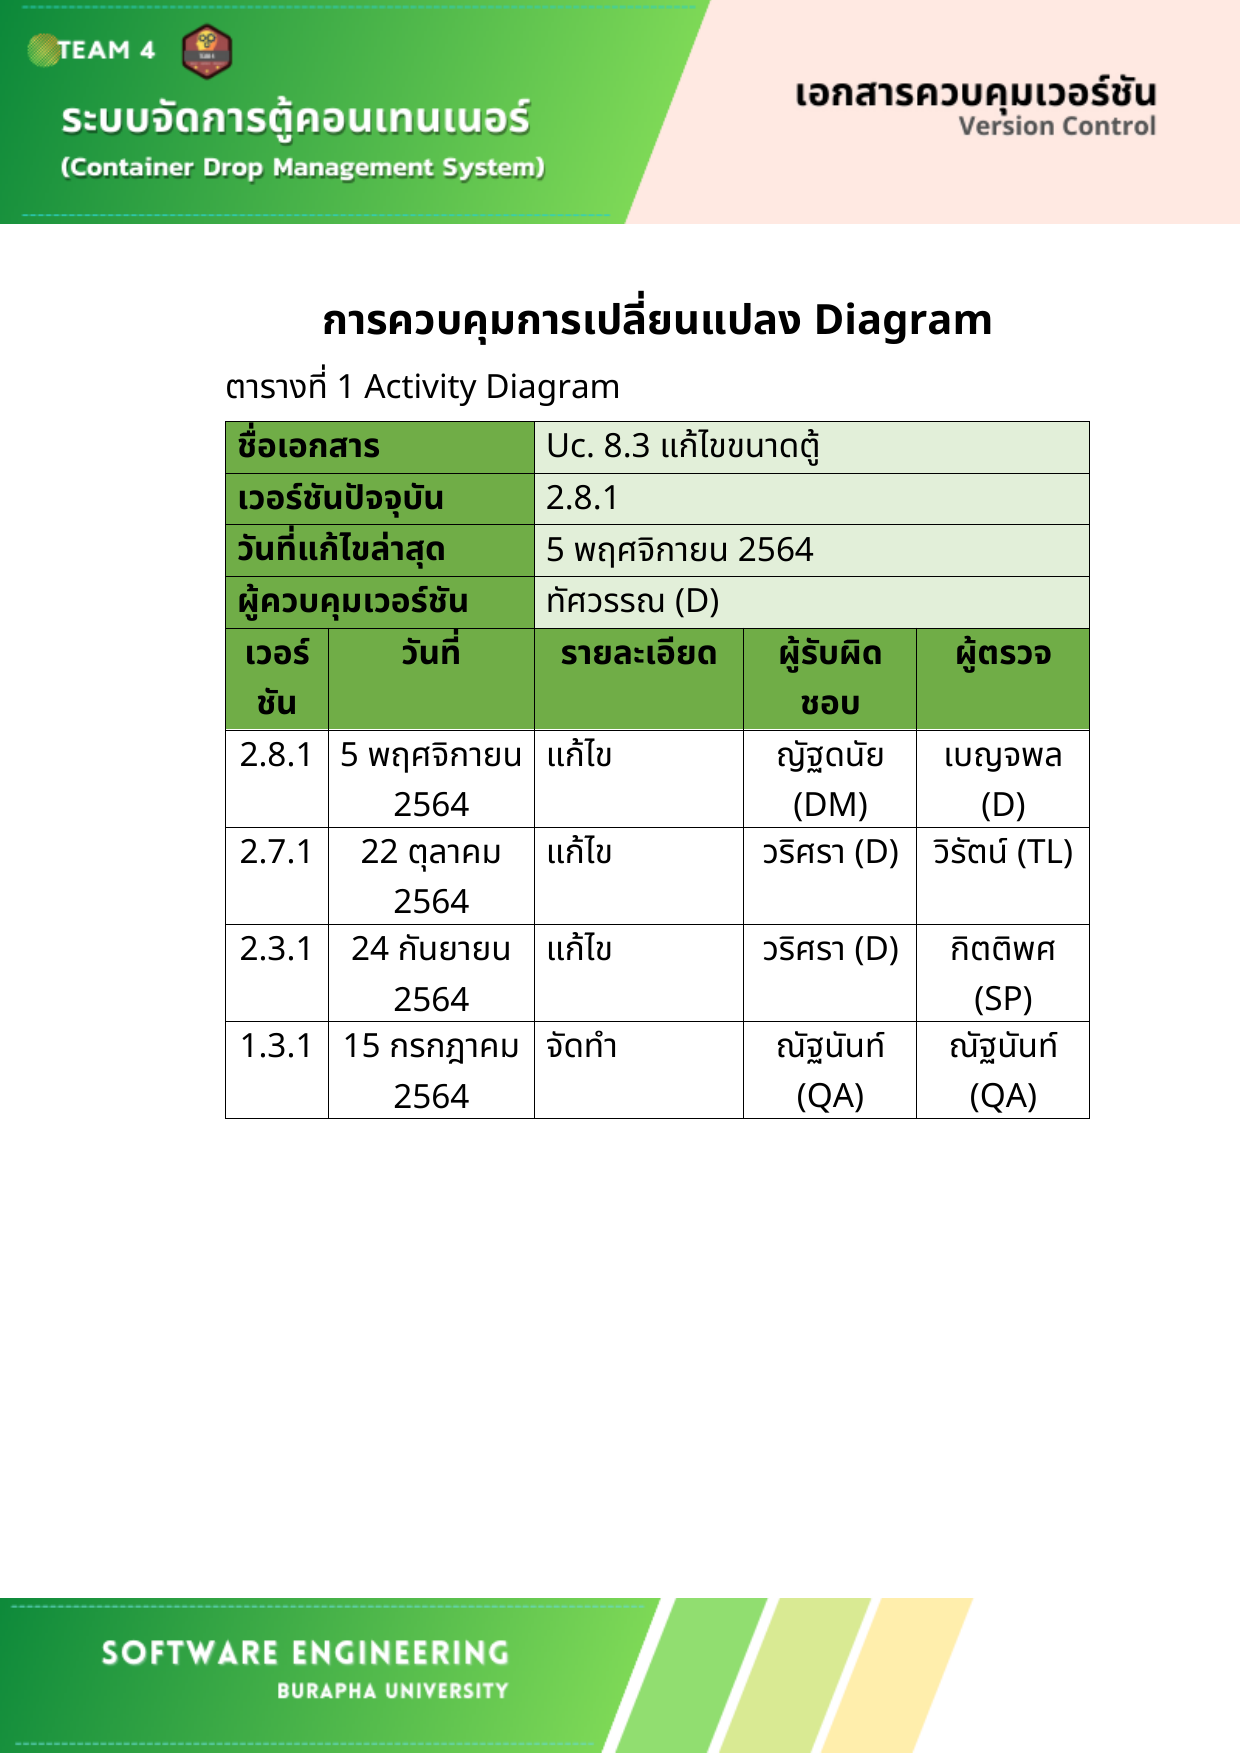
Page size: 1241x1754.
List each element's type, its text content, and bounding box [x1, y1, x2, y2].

table_cell ผู้รับผิดชอบ [744, 629, 916, 729]
table_cell 2.3.1 [226, 925, 328, 1021]
table_cell แก้ไข [535, 925, 743, 1021]
table_cell แก้ไข [535, 731, 743, 827]
table_cell เวอร์ชัน [226, 629, 328, 729]
table_cell วริศรา (D) [744, 925, 916, 1021]
table_header Uc. 8.3 แก้ไขขนาดตู้ [535, 422, 1089, 473]
table_cell 15 กรกฎาคม 2564 [329, 1022, 534, 1118]
table_cell วันที่ [329, 629, 534, 729]
table_cell ณัฐนันท์ (QA) [744, 1022, 916, 1118]
text ตารางที่ 1 Activity Diagram [225, 363, 1090, 414]
table_cell ญัฐดนัย (DM) [744, 731, 916, 827]
table_cell 2.8.1 [535, 474, 1089, 524]
table_cell 24 กันยายน 2564 [329, 925, 534, 1021]
table_cell วันที่แก้ไขล่าสุด [226, 525, 534, 576]
table_cell เวอร์ชันปัจจุบัน [226, 474, 534, 524]
table_cell 5 พฤศจิกายน 2564 [329, 731, 534, 827]
table_cell เบญจพล (D) [917, 731, 1089, 827]
picture [0, 0, 1240, 224]
table_cell 2.8.1 [226, 731, 328, 827]
table_cell แก้ไข [535, 828, 743, 924]
table_cell รายละเอียด [535, 629, 743, 729]
table_cell 2.7.1 [226, 828, 328, 924]
table_cell กิตติพศ (SP) [917, 925, 1089, 1021]
table_cell 1.3.1 [226, 1022, 328, 1118]
text การควบคุมการเปลี่ยนแปลง Diagram [225, 290, 1090, 353]
table_header ชื่อเอกสาร [226, 422, 534, 473]
table_cell ผู้ตรวจ [917, 629, 1089, 729]
table_cell วิรัตน์ (TL) [917, 828, 1089, 924]
table_cell วริศรา (D) [744, 828, 916, 924]
table_cell ผู้ควบคุมเวอร์ชัน [226, 577, 534, 628]
table_cell ทัศวรรณ (D) [535, 577, 1089, 628]
table_cell ณัฐนันท์ (QA) [917, 1022, 1089, 1118]
table_cell จัดทำ [535, 1022, 743, 1118]
table_cell 22 ตุลาคม 2564 [329, 828, 534, 924]
picture [0, 1598, 1238, 1753]
table_cell 5 พฤศจิกายน 2564 [535, 525, 1089, 576]
